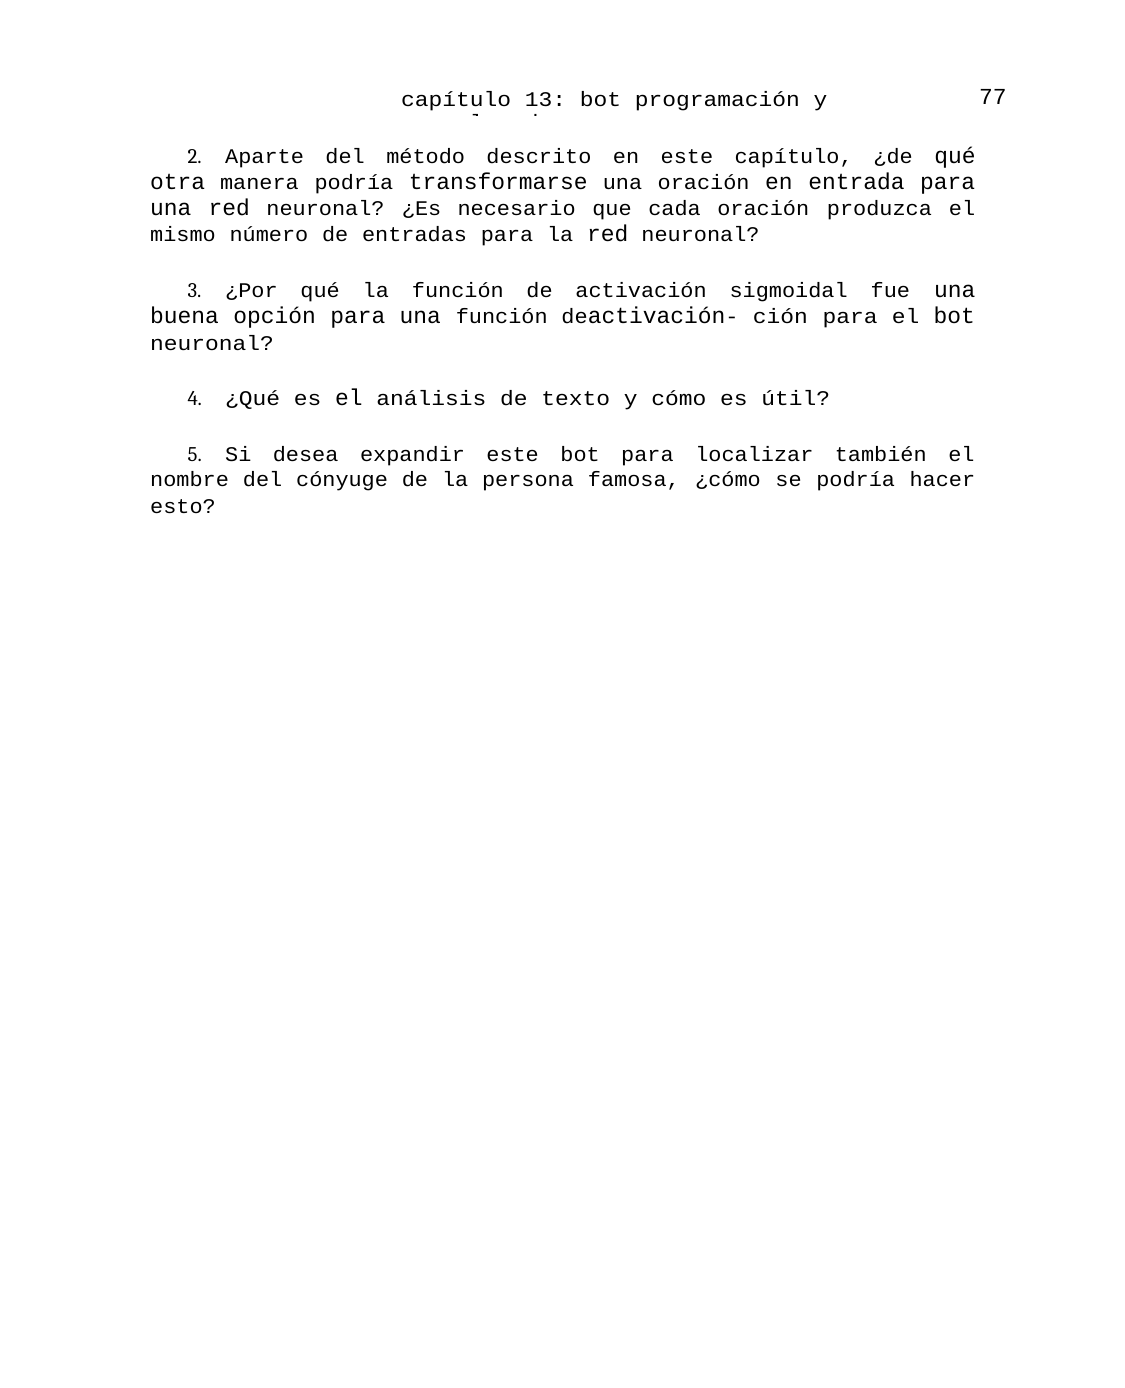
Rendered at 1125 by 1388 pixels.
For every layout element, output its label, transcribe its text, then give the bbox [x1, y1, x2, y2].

list ¿Qué es el análisis de texto y cómo es útil? [187, 387, 987, 413]
list Si desea expandir este bot para localizar también el nombre del cónyuge de la persona famosa, ¿cómo se podría hacer esto? [150, 443, 975, 520]
list ¿Por qué la función de activación sigmoidal fue una buena opción para una función deactivación- ción para el bot neuronal? [150, 279, 975, 357]
list Aparte del método descrito en este capítulo, ¿de qué otra manera podría transformarse una oración en entrada para una red neuronal? ¿Es necesario que cada oración produzca el mismo número de entradas para la red neuronal? [150, 144, 975, 249]
